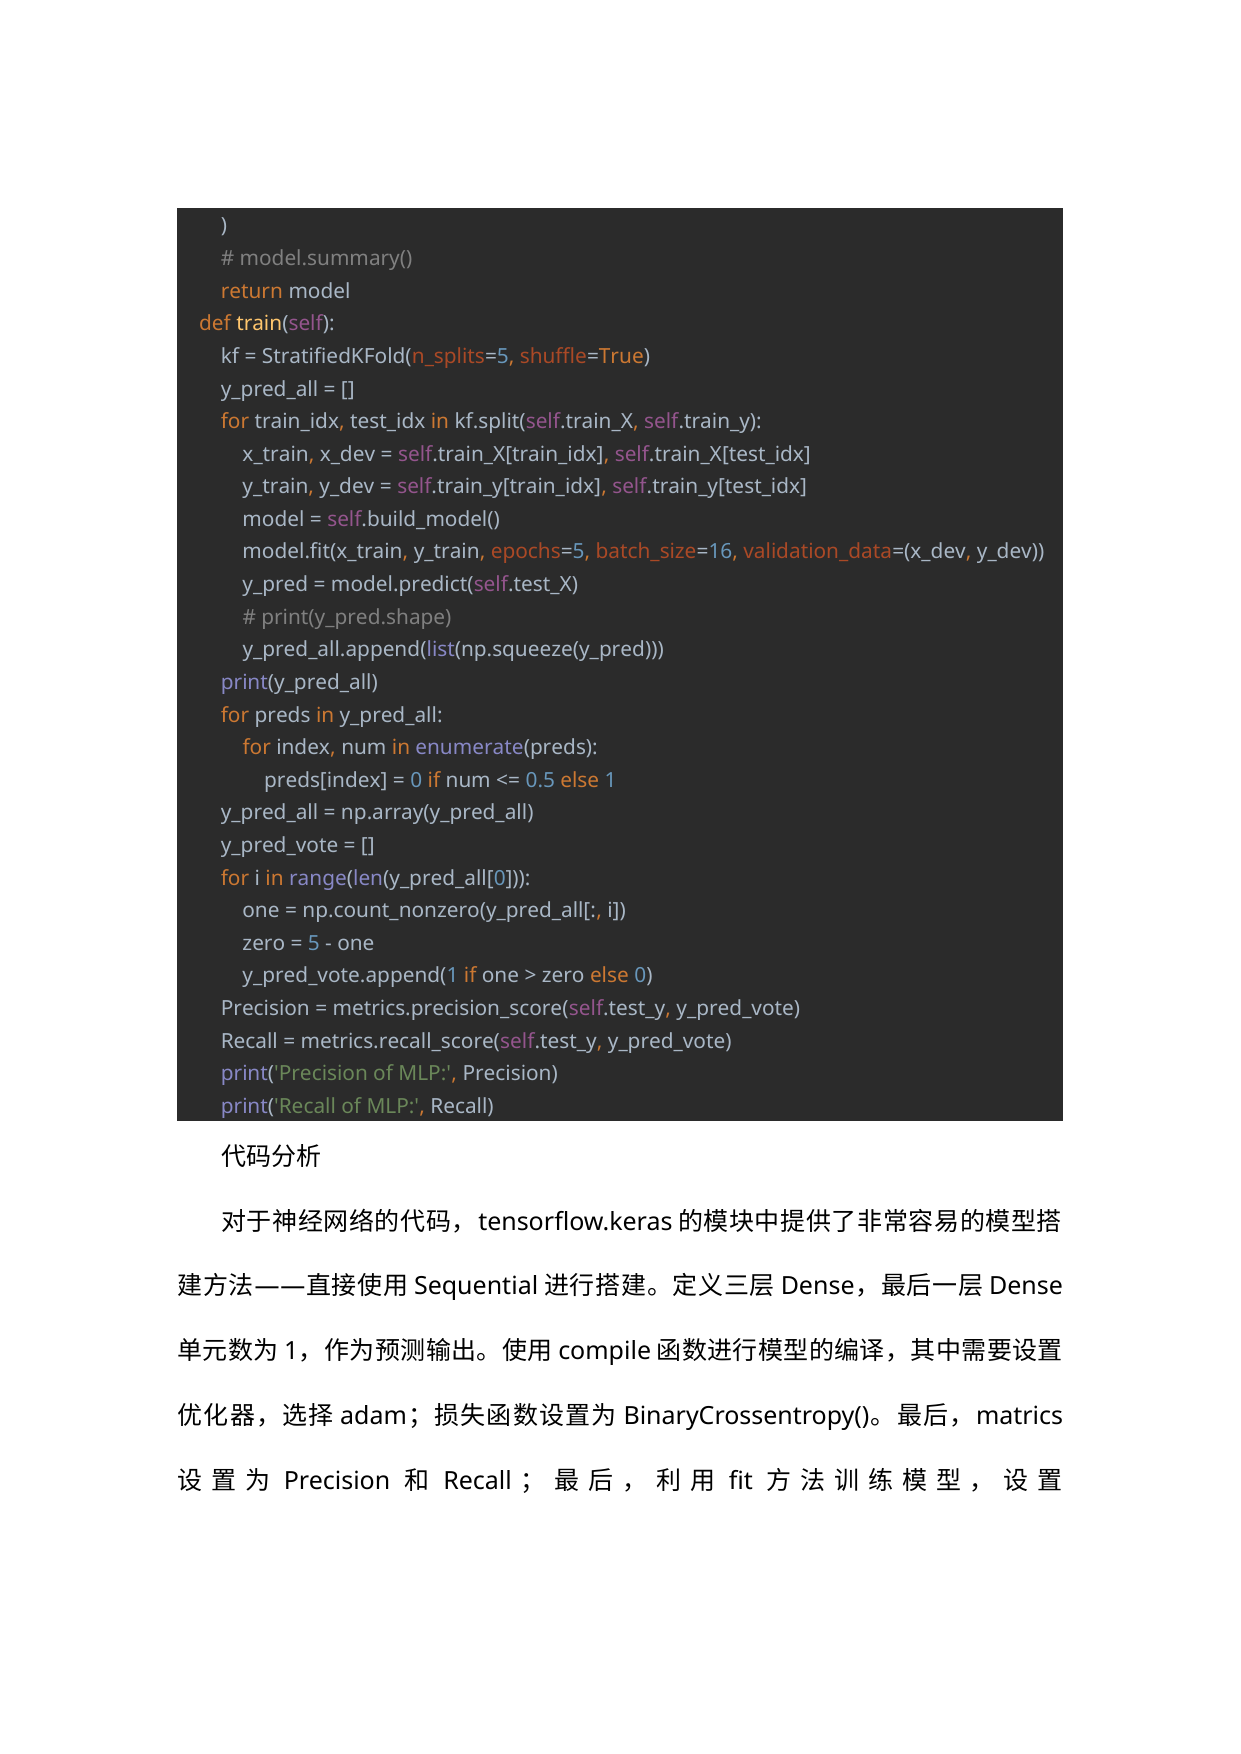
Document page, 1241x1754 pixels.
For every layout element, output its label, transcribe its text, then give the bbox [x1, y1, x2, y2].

text 代码分析 [177, 1121, 1063, 1187]
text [177, 1187, 1063, 1513]
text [177, 208, 1063, 1121]
